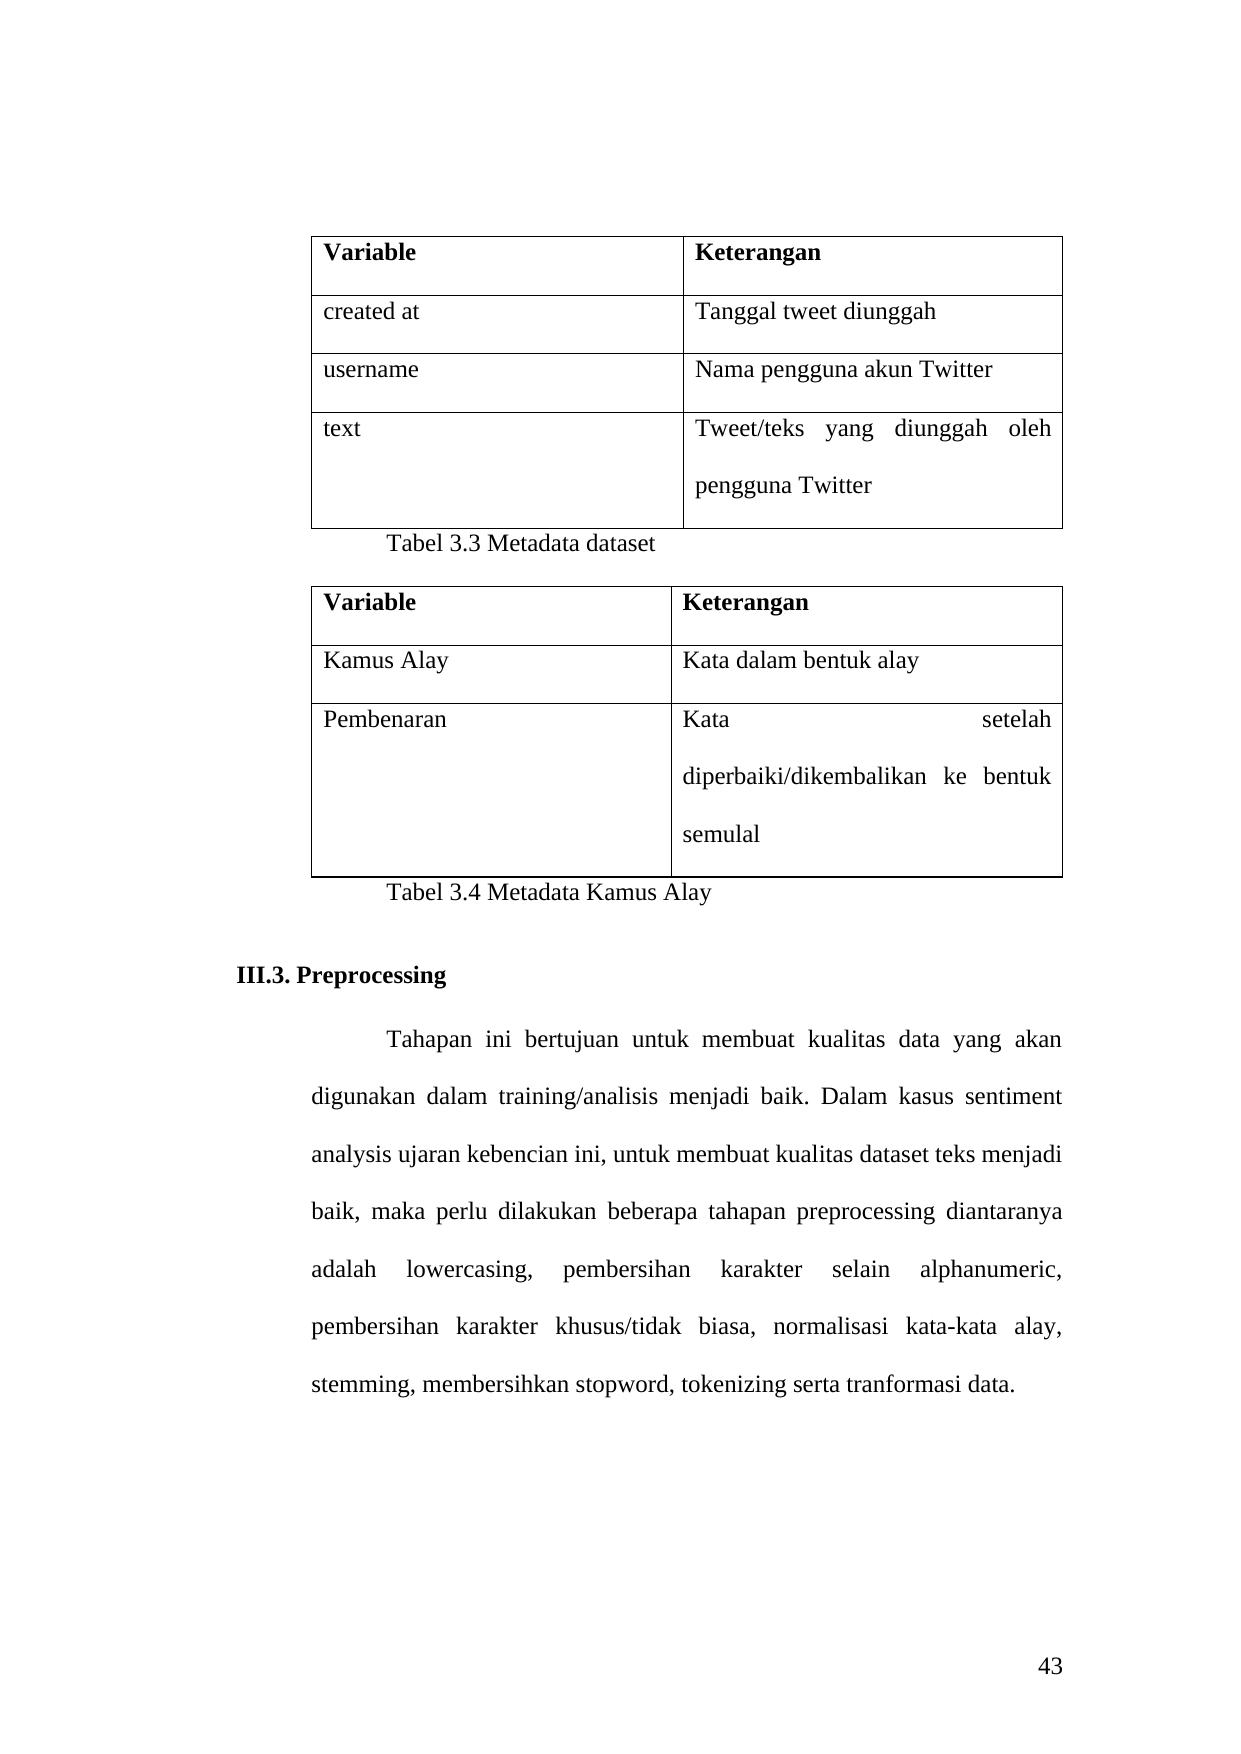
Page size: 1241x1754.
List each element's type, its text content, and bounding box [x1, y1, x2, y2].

table_cell Nama pengguna akun Twitter [684, 354, 1062, 412]
table_header Keterangan [672, 587, 1062, 644]
text Tahapan ini bertujuan untuk membuat kualitas data yang akan digunakan dalam training/analisis menjadi baik. Dalam kasus sentiment analysis ujaran kebencian ini, untuk membuat kualitas dataset teks menjadi baik, maka perlu dilakukan beberapa tahapan preprocessing diantaranya adalah lowercasing, pembersihan karakter selain alphanumeric, pembersihan karakter khusus/tidak biasa, normalisasi kata-kata alay, stemming, membersihkan stopword, tokenizing serta tranformasi data. [311, 1024, 1063, 1397]
table_cell Kata setelah diperbaiki/dikembalikan ke bentuk semulal [672, 704, 1062, 876]
table_cell Pembenaran [312, 704, 671, 876]
table_cell Kamus Alay [312, 646, 671, 703]
table_header Keterangan [684, 237, 1062, 295]
subtitle Preprocessing [236, 960, 1063, 989]
table_header Variable [312, 237, 683, 295]
table_header Variable [312, 587, 671, 644]
table_cell text [312, 413, 683, 527]
table_cell username [312, 354, 683, 412]
text Tabel 3.4 Metadata Kamus Alay [311, 878, 1063, 906]
table_cell Kata dalam bentuk alay [672, 646, 1062, 703]
table_cell Tweet/teks yang diunggah oleh pengguna Twitter [684, 413, 1062, 527]
table_cell Tanggal tweet diunggah [684, 296, 1062, 353]
table_cell created at [312, 296, 683, 353]
text Tabel 3.3 Metadata dataset [311, 529, 1063, 557]
